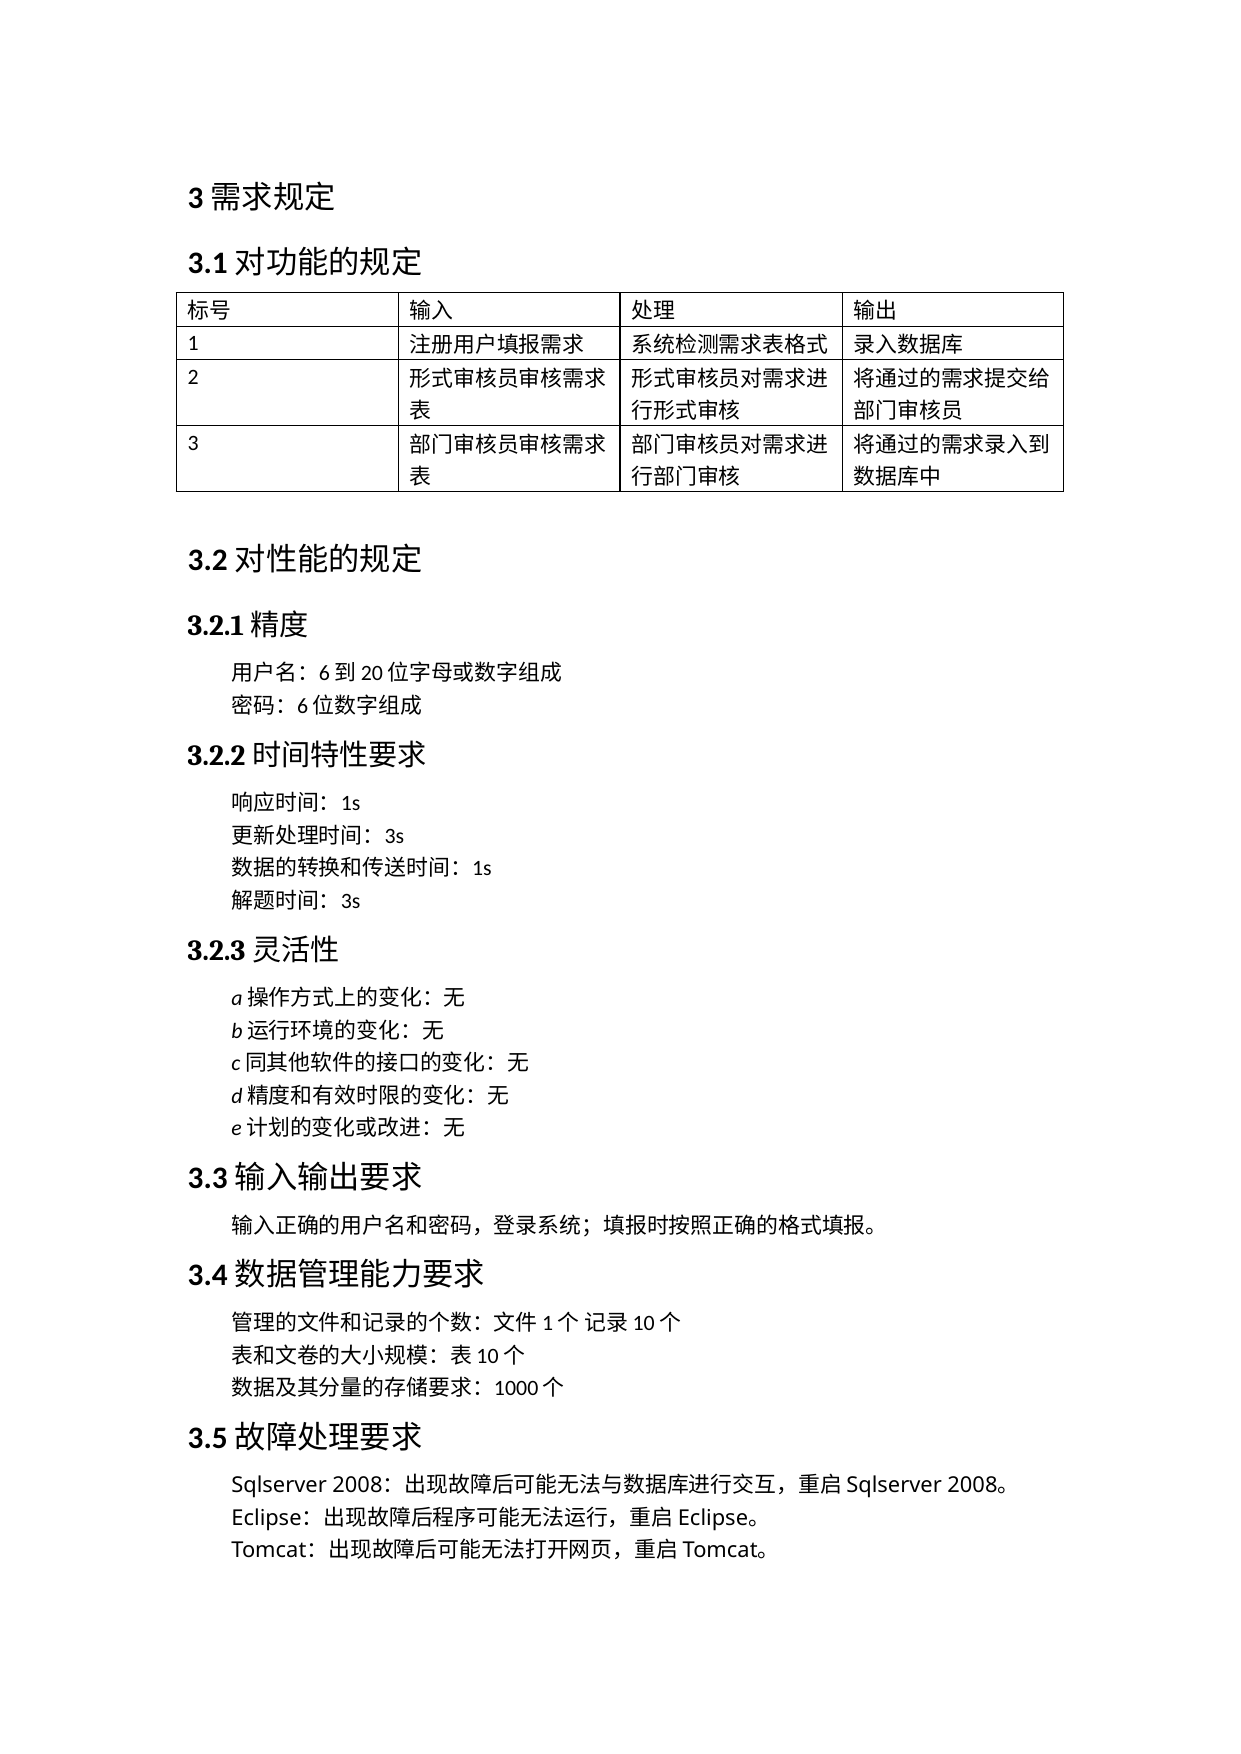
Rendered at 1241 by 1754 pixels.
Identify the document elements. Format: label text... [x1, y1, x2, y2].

text b运行环境的变化：无 [187, 1012, 1053, 1045]
text 3.1 对功能的规定 [187, 227, 1053, 292]
text c同其他软件的接口的变化：无 [187, 1045, 1053, 1077]
text 管理的文件和记录的个数：文件1个 记录10个 [187, 1305, 1053, 1337]
table_cell 注册用户填报需求 [399, 327, 619, 359]
table_cell 形式审核员对需求进行形式审核 [621, 360, 842, 425]
table_cell 形式审核员审核需求表 [399, 360, 619, 425]
text 3.2.1 精度 [187, 590, 1053, 655]
text 数据及其分量的存储要求：1000个 [187, 1370, 1053, 1402]
table_header 处理 [621, 293, 842, 326]
text 3.5 故障处理要求 [187, 1402, 1053, 1467]
text 3.2.3 灵活性 [187, 915, 1053, 980]
table_cell 录入数据库 [843, 327, 1063, 359]
text 数据的转换和传送时间：1s [187, 850, 1053, 882]
table_header 输入 [399, 293, 619, 326]
text 响应时间：1s [187, 785, 1053, 817]
text 3.3 输入输出要求 [187, 1142, 1053, 1207]
table_cell 2 [177, 360, 398, 425]
table_header 输出 [843, 293, 1063, 326]
table_cell 1 [177, 327, 398, 359]
text 更新处理时间：3s [187, 817, 1053, 850]
text 解题时间：3s [187, 882, 1053, 915]
text 输入正确的用户名和密码，登录系统；填报时按照正确的格式填报。 [187, 1207, 1053, 1240]
table_cell 将通过的需求提交给部门审核员 [843, 360, 1063, 425]
text e计划的变化或改进：无 [187, 1110, 1053, 1142]
table_header 标号 [177, 293, 398, 326]
text Tomcat：出现故障后可能无法打开网页，重启Tomcat。 [187, 1532, 1053, 1565]
table_cell 3 [177, 426, 398, 491]
text 3.4 数据管理能力要求 [187, 1240, 1053, 1305]
text 表和文卷的大小规模：表10个 [187, 1337, 1053, 1370]
table_cell 部门审核员对需求进行部门审核 [621, 426, 842, 491]
text Sqlserver 2008：出现故障后可能无法与数据库进行交互，重启Sqlserver 2008。 [187, 1467, 1053, 1500]
text 3 需求规定 [187, 162, 1053, 227]
table_cell 将通过的需求录入到数据库中 [843, 426, 1063, 491]
table_cell 部门审核员审核需求表 [399, 426, 619, 491]
text 密码：6位数字组成 [187, 687, 1053, 720]
text 3.2.2 时间特性要求 [187, 720, 1053, 785]
table_cell 系统检测需求表格式 [621, 327, 842, 359]
text 3.2 对性能的规定 [187, 525, 1053, 590]
text a操作方式上的变化：无 [187, 980, 1053, 1012]
text Eclipse：出现故障后程序可能无法运行，重启Eclipse。 [187, 1500, 1053, 1532]
text d精度和有效时限的变化：无 [187, 1077, 1053, 1110]
text 用户名：6到20位字母或数字组成 [187, 655, 1053, 687]
